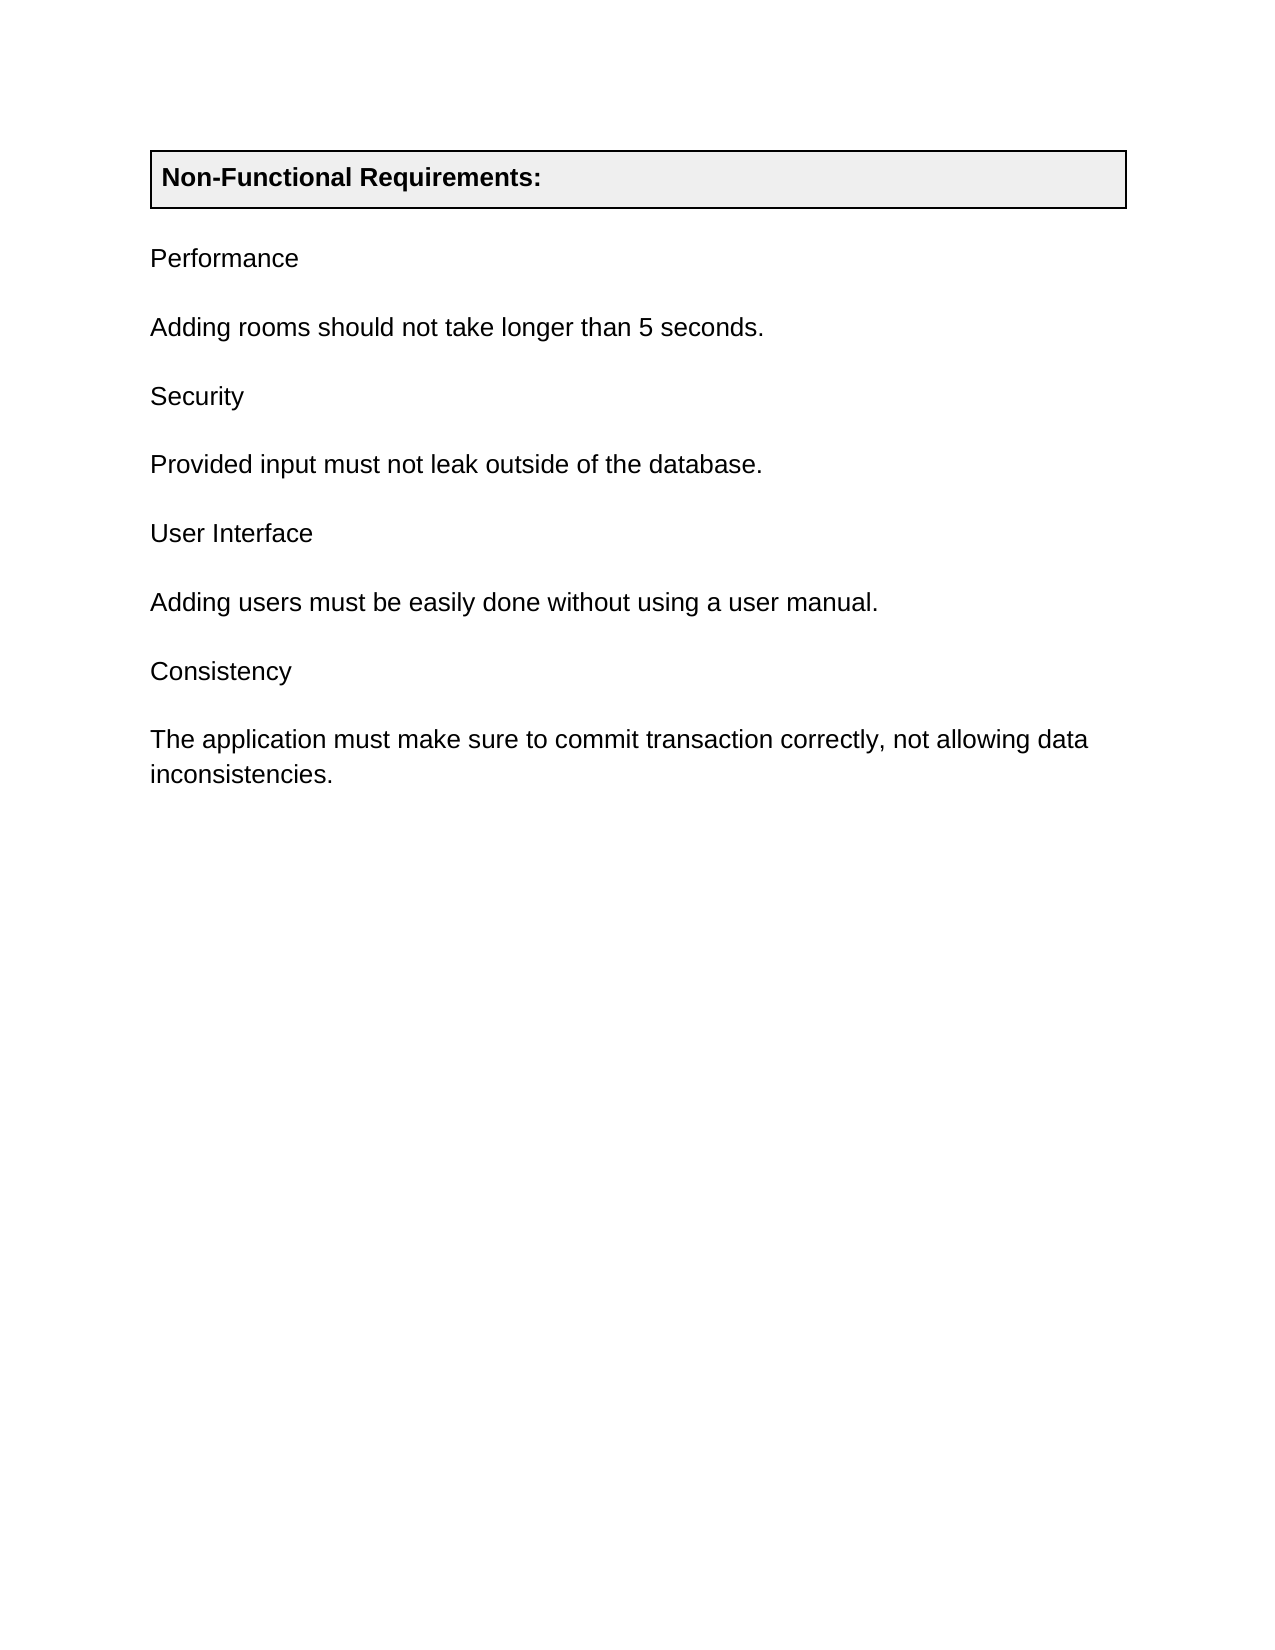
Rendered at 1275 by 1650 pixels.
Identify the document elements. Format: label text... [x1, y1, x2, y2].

text Consistency [150, 656, 1125, 686]
text User Interface [150, 518, 1125, 548]
text Provided input must not leak outside of the database. [150, 449, 1125, 479]
text The application must make sure to commit transaction correctly, not allowing data inconsistencies. [150, 724, 1125, 789]
table_header Non-Functional Requirements: [152, 152, 1125, 207]
text Adding rooms should not take longer than 5 seconds. [150, 312, 1125, 342]
text Adding users must be easily done without using a user manual. [150, 587, 1125, 617]
text Performance [150, 243, 1125, 273]
text Security [150, 381, 1125, 411]
